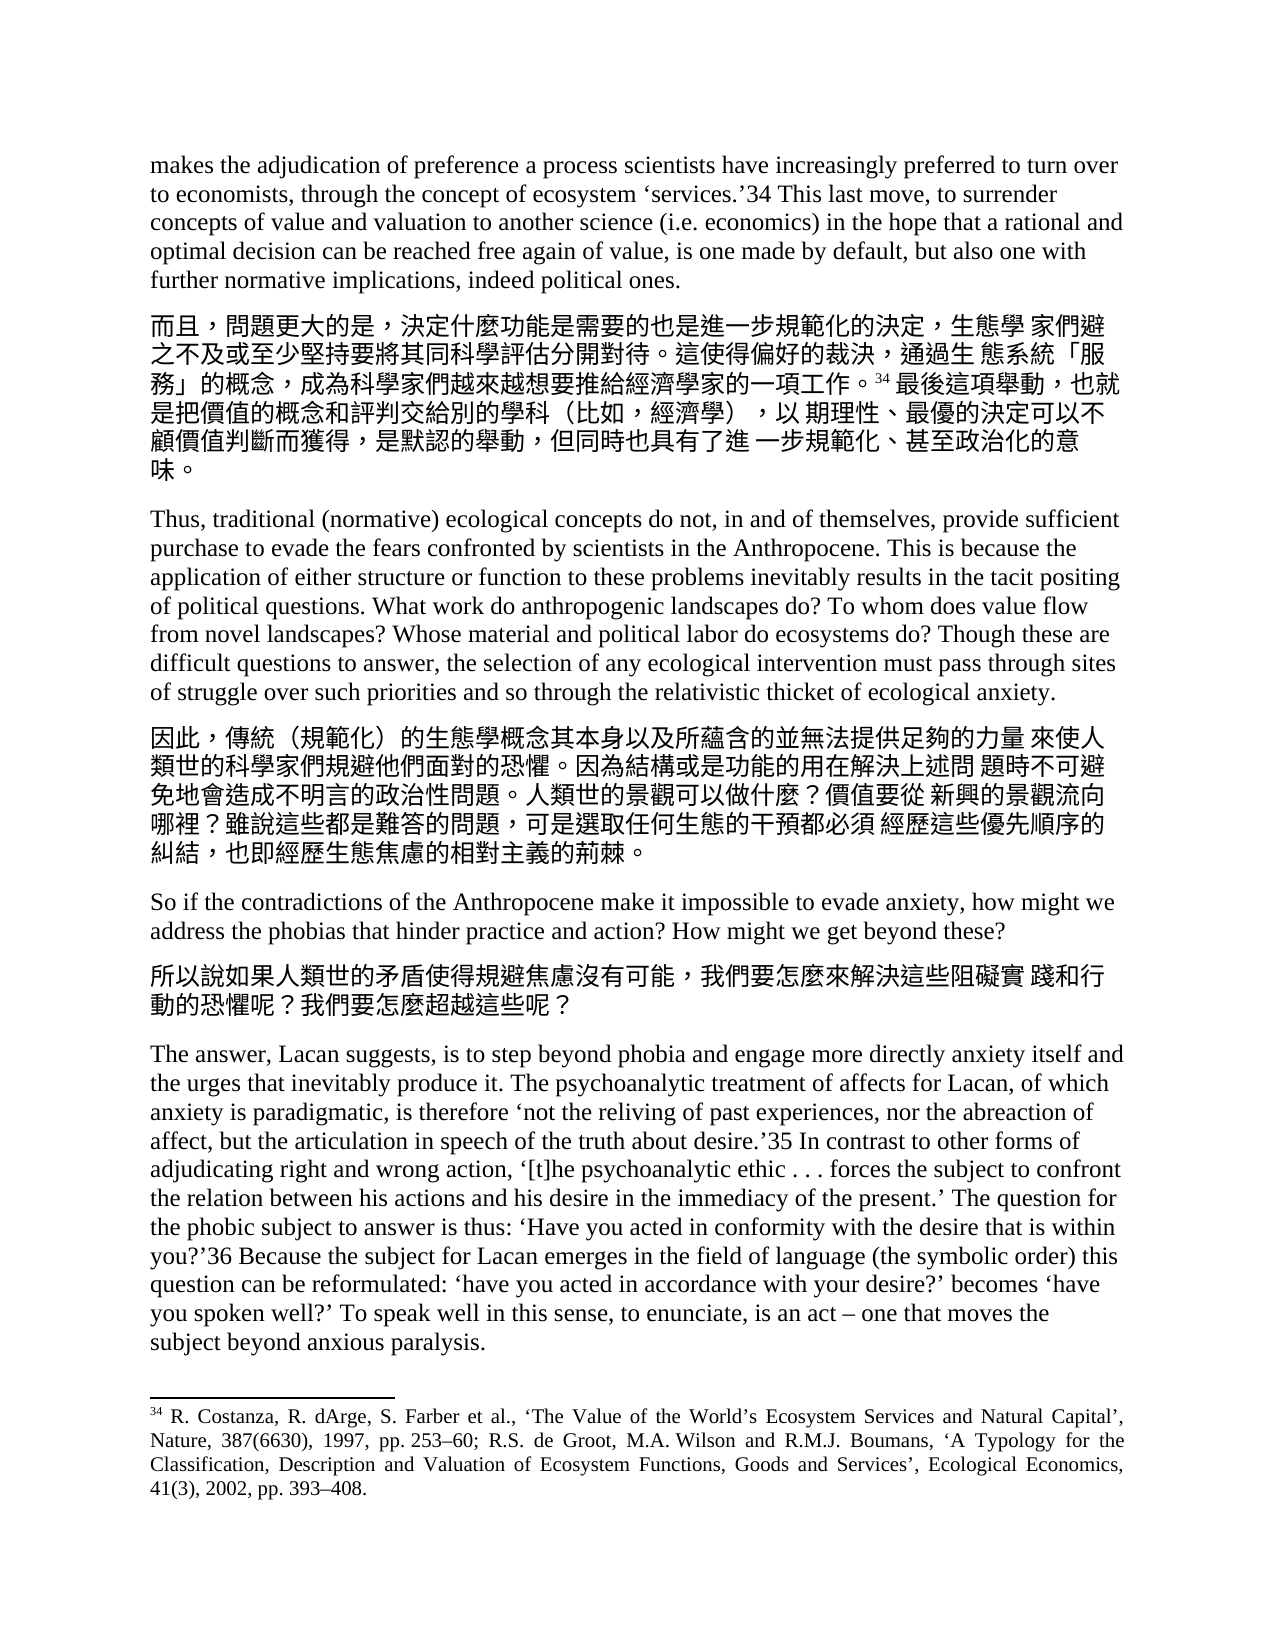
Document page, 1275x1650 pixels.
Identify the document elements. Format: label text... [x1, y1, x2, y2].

text The answer, Lacan suggests, is to step beyond phobia and engage more directly anxiety itself and the urges that inevitably produce it. The psychoanalytic treatment of affects for Lacan, of which anxiety is paradigmatic, is therefore ‘not the reliving of past experiences, nor the abreaction of affect, but the articulation in speech of the truth about desire.’35 In contrast to other forms of adjudicating right and wrong action, ‘[t]he psychoanalytic ethic . . . forces the subject to confront the relation between his actions and his desire in the immediacy of the present.’ The question for the phobic subject to answer is thus: ‘Have you acted in conformity with the desire that is within you?’36 Because the subject for Lacan emerges in the field of language (the symbolic order) this question can be reformulated: ‘have you acted in accordance with your desire?’ becomes ‘have you spoken well?’ To speak well in this sense, to enunciate, is an act – one that moves the subject beyond anxious paralysis. [150, 1039, 1125, 1356]
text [150, 150, 1125, 294]
text Thus, traditional (normative) ecological concepts do not, in and of themselves, provide sufficient purchase to evade the fears confronted by scientists in the Anthropocene. This is because the application of either structure or function to these problems inevitably results in the tacit positing of political questions. What work do anthropogenic landscapes do? To whom does value flow from novel landscapes? Whose material and political labor do ecosystems do? Though these are difficult questions to answer, the selection of any ecological intervention must pass through sites of struggle over such priorities and so through the relativistic thicket of ecological anxiety. [150, 504, 1125, 706]
text 所以說如果人類世的矛盾使得規避焦慮沒有可能，我們要怎麼來解決這些阻礙實 踐和行動的恐懼呢？我們要怎麼超越這些呢？ [150, 963, 1125, 1021]
text 而且，問題更大的是，決定什麼功能是需要的也是進一步規範化的決定，生態學 家們避之不及或至少堅持要將其同科學評估分開對待。這使得偏好的裁決，通過生 態系統「服務」的概念，成為科學家們越來越想要推給經濟學家的一項工作。 最後這項舉動，也就是把價值的概念和評判交給別的學科（比如，經濟學），以 期理性、最優的決定可以不顧價值判斷而獲得，是默認的舉動，但同時也具有了進 一步規範化、甚至政治化的意味。 [150, 312, 1125, 486]
text 因此，傳統（規範化）的生態學概念其本身以及所蘊含的並無法提供足夠的力量 來使人類世的科學家們規避他們面對的恐懼。因為結構或是功能的用在解決上述問 題時不可避免地會造成不明言的政治性問題。人類世的景觀可以做什麼？價值要從 新興的景觀流向哪裡？雖說這些都是難答的問題，可是選取任何生態的干預都必須 經歷這些優先順序的糾結，也即經歷生態焦慮的相對主義的荊棘。 [150, 724, 1125, 868]
text So if the contradictions of the Anthropocene make it impossible to evade anxiety, how might we address the phobias that hinder practice and action? How might we get beyond these? [150, 887, 1125, 944]
